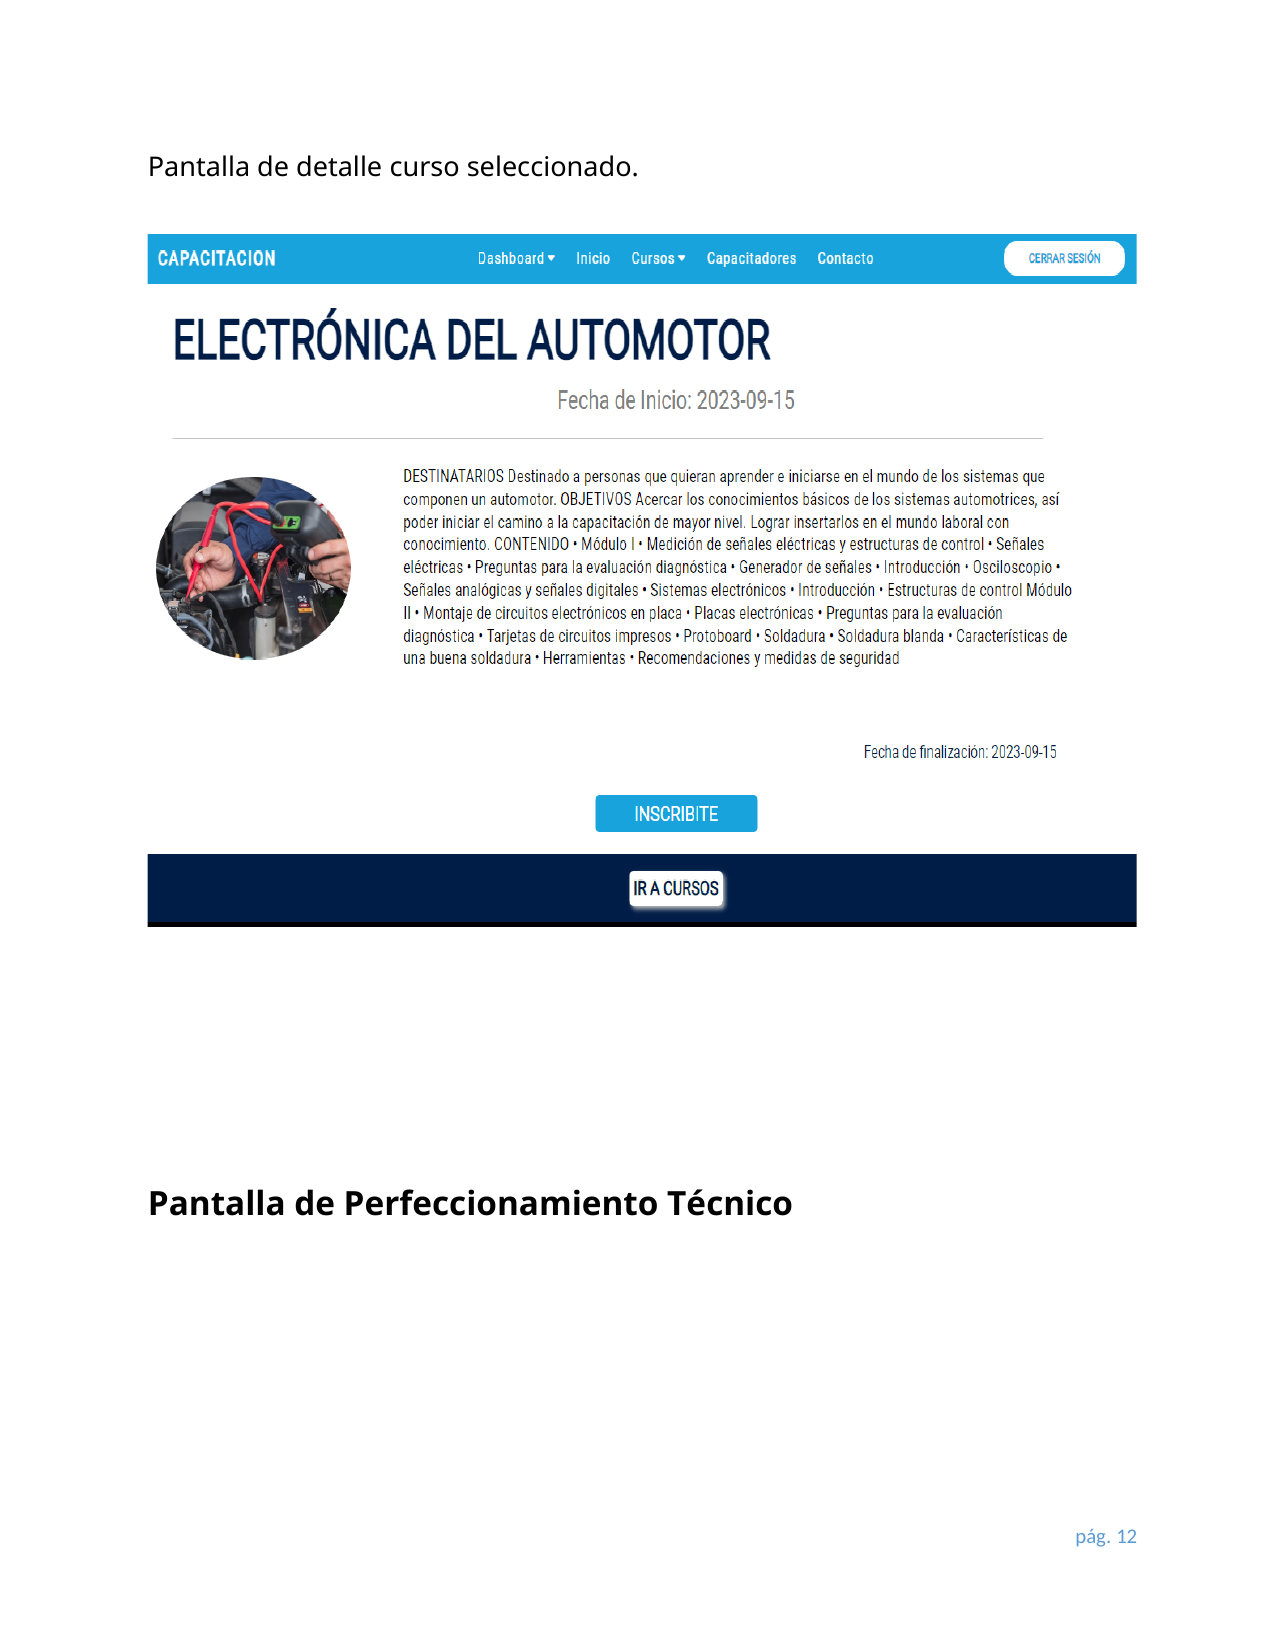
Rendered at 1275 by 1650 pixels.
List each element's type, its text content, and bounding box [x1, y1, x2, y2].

subtitle Pantalla de detalle curso seleccionado. [148, 148, 1137, 184]
picture [147, 234, 1137, 927]
subtitle Pantalla de Perfeccionamiento Técnico [148, 1179, 1137, 1225]
